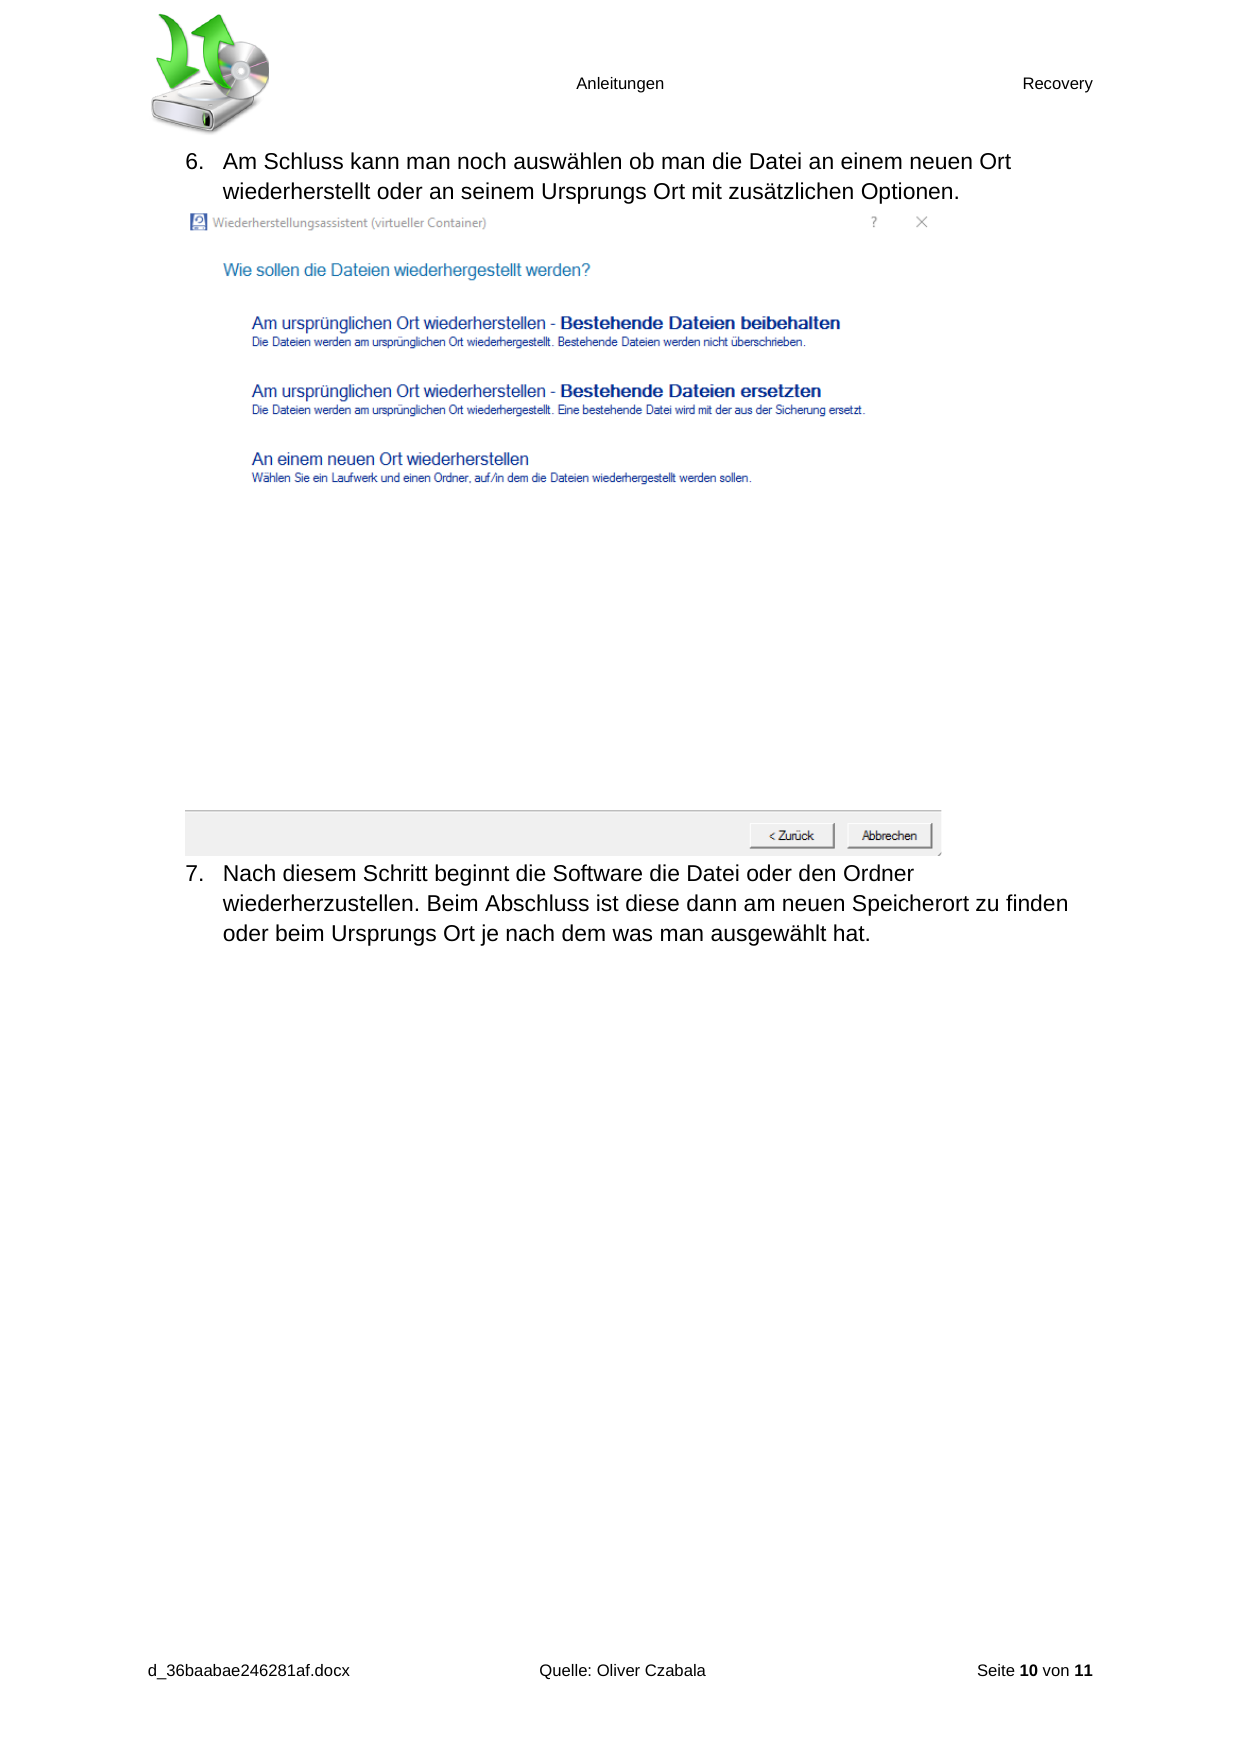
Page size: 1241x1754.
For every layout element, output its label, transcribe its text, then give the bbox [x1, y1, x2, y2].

list Am Schluss kann man noch auswählen ob man die Datei an einem neuen Ort wiederherstellt oder an seinem Ursprungs Ort mit zusätzlichen Optionen. [185, 148, 1093, 204]
picture [146, 12, 269, 135]
list Nach diesem Schritt beginnt die Software die Datei oder den Ordner wiederherzustellen. Beim Abschluss ist diese dann am neuen Speicherort zu finden oder beim Ursprungs Ort je nach dem was man ausgewählt hat. [185, 860, 1093, 947]
picture [185, 208, 942, 856]
